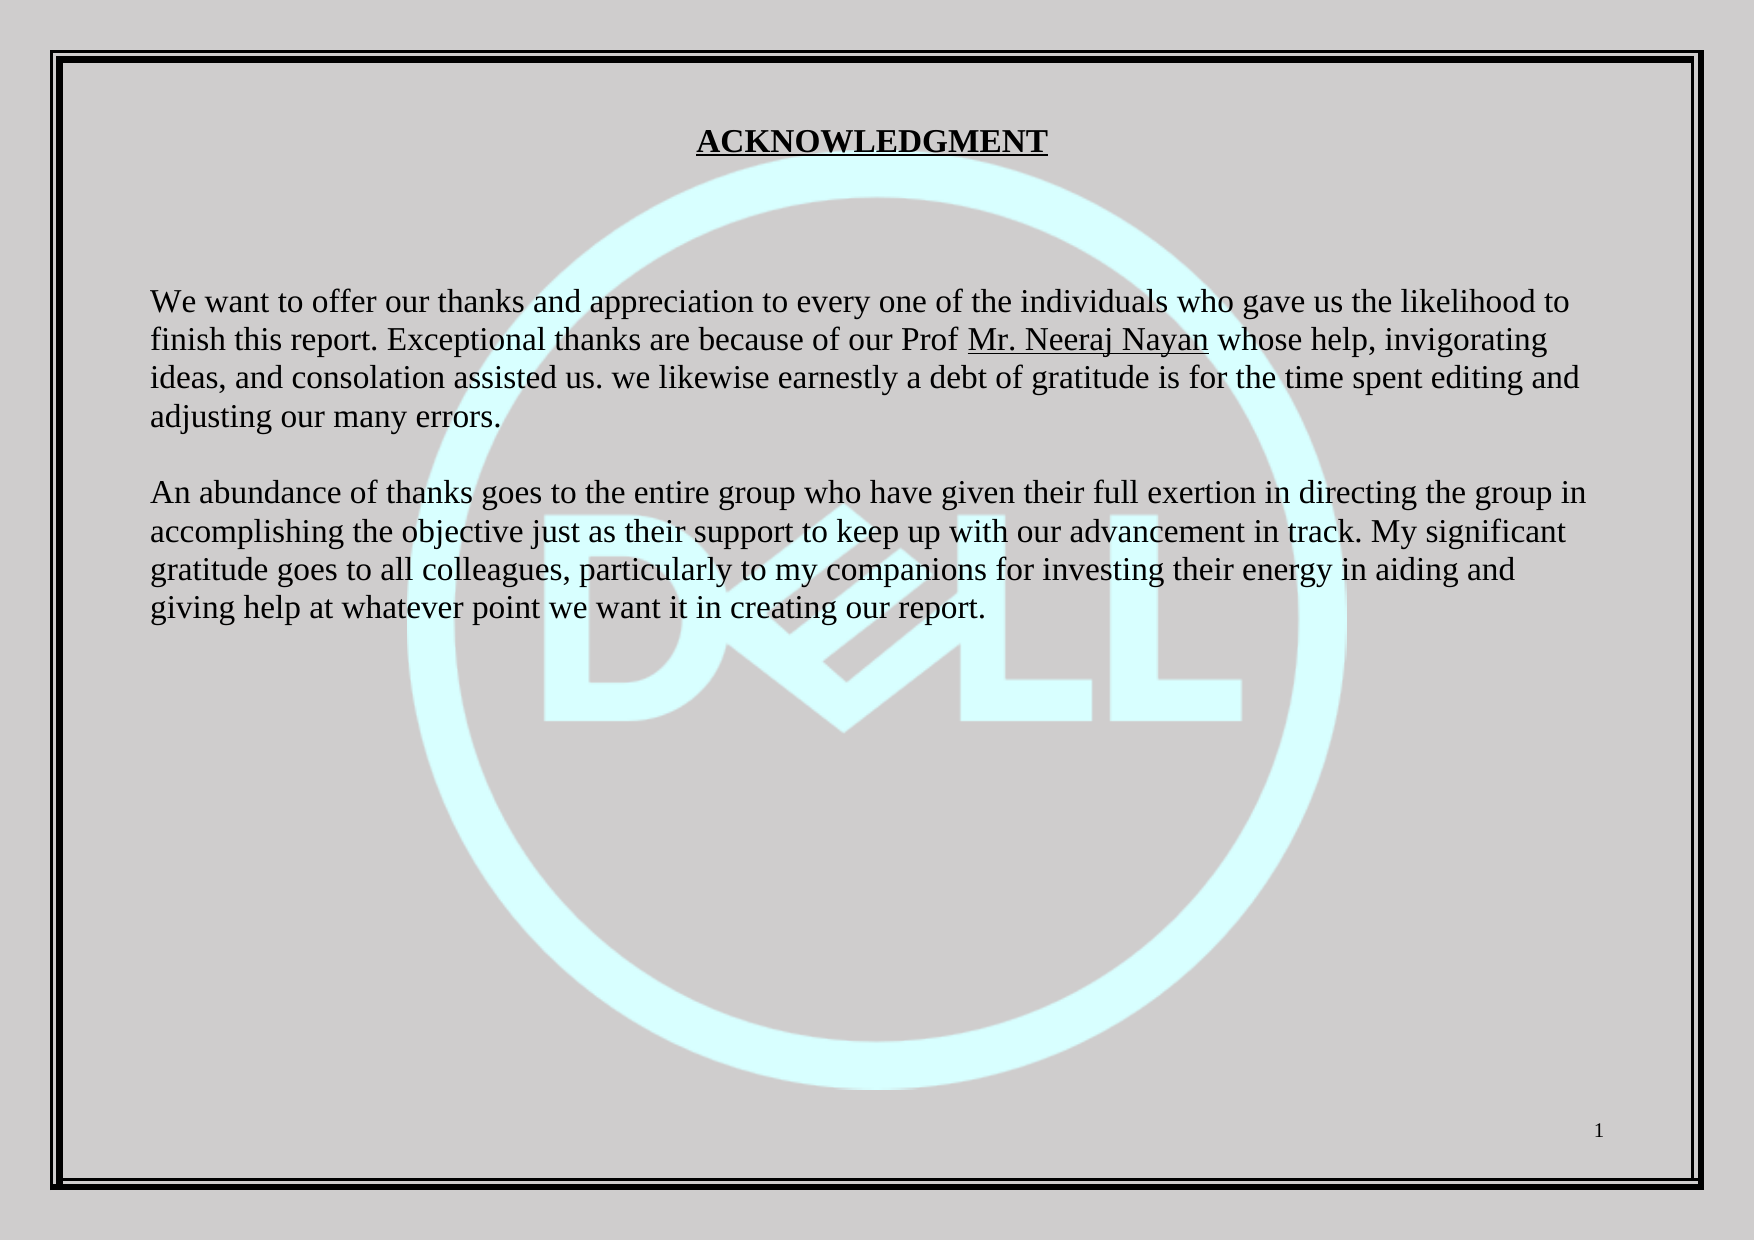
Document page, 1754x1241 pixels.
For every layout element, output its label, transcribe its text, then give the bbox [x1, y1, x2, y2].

text We want to offer our thanks and appreciation to every one of the individuals who gave us the likelihood to finish this report. Exceptional thanks are because of our Prof Mr. Neeraj Nayan whose help, invigorating ideas, and consolation assisted us. we likewise earnestly a debt of gratitude is for the time spent editing and adjusting our many errors. [150, 281, 1604, 434]
text An abundance of thanks goes to the entire group who have given their full exertion in directing the group in accomplishing the objective just as their support to keep up with our advancement in track. My significant gratitude goes to all colleagues, particularly to my companions for investing their energy in aiding and giving help at whatever point we want it in creating our report. [150, 473, 1604, 626]
